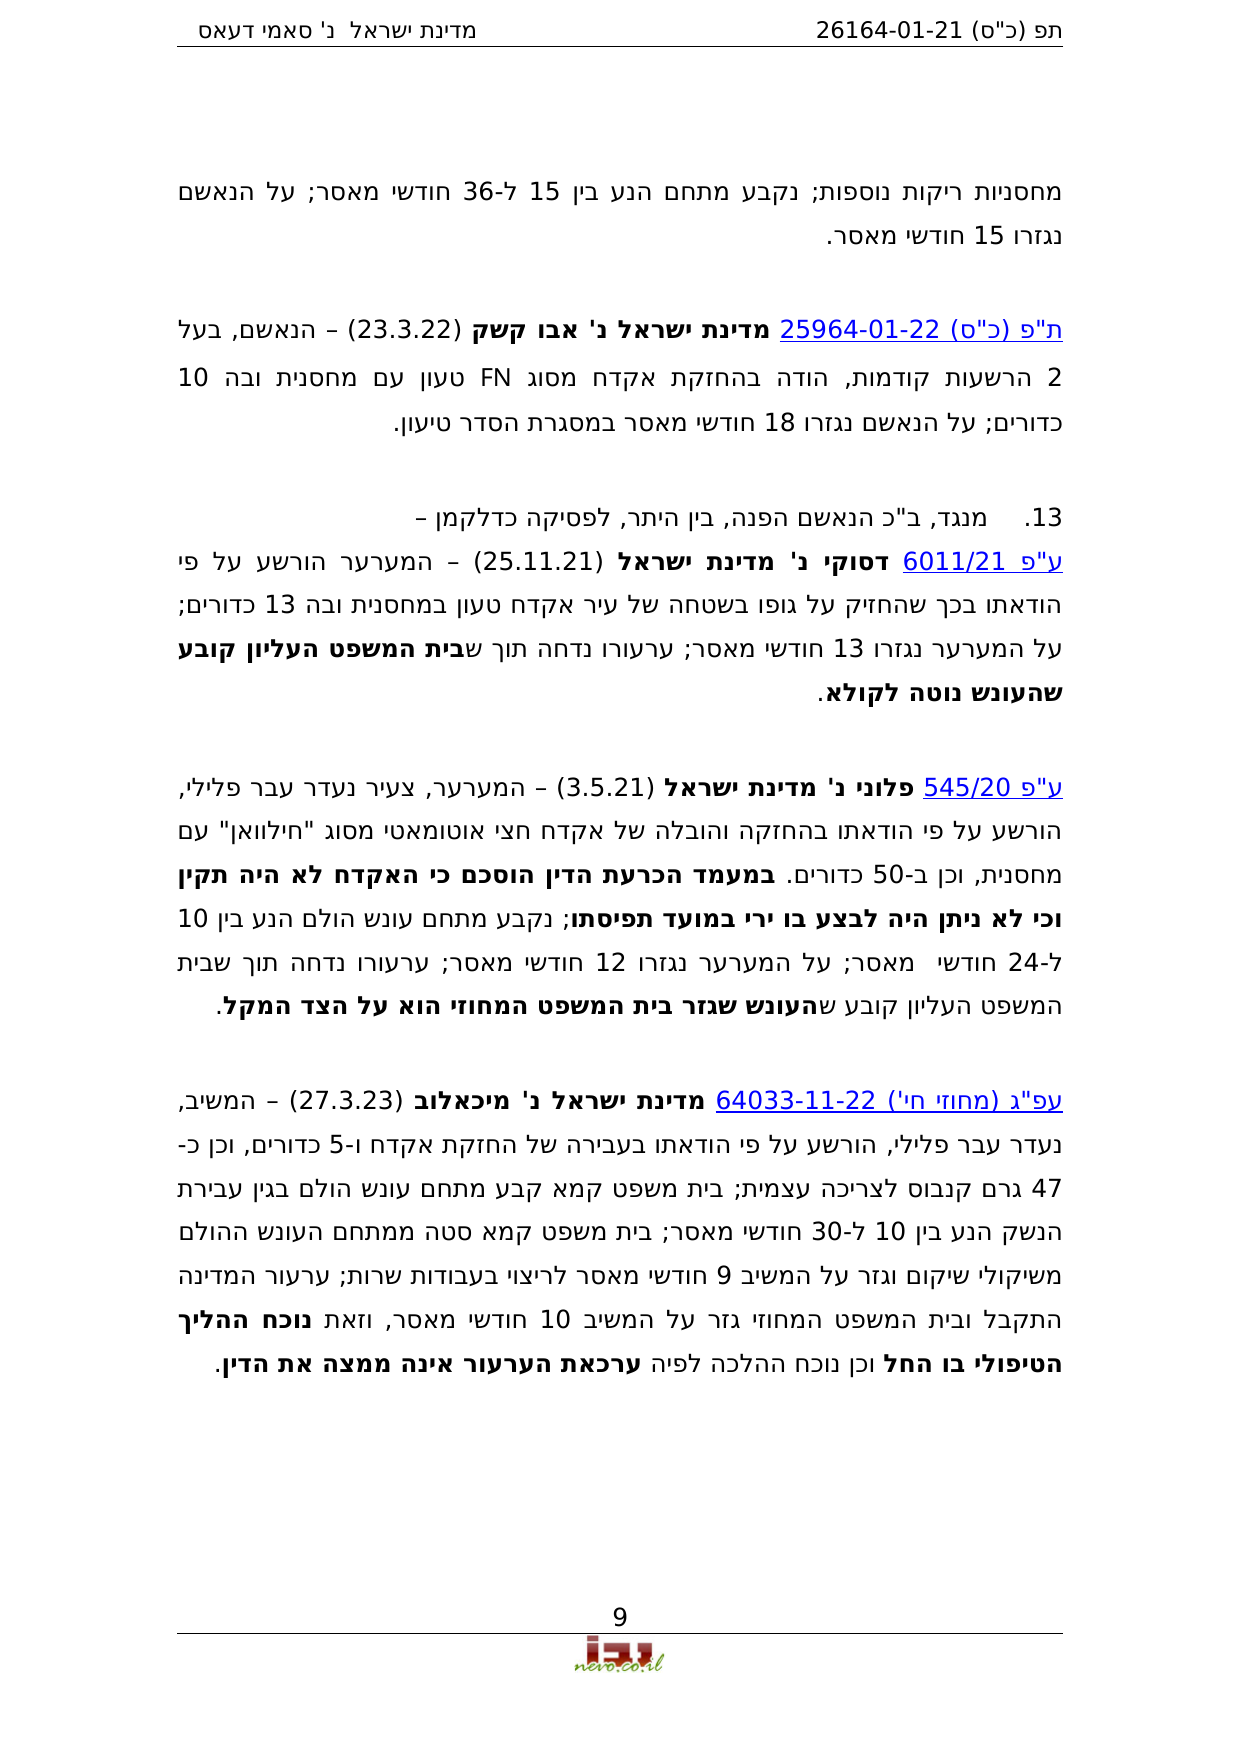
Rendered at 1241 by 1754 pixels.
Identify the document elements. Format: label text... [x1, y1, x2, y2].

text ע"פ 6011/21 דסוקי נ' מדינת ישראל (25.11.21) – המערער הורשע על פי הודאתו בכך שהחזיק על גופו בשטחה של עיר אקדח טעון במחסנית ובה 13 כדורים; על המערער נגזרו 13 חודשי מאסר; ערעורו נדחה תוך שבית המשפט העליון קובע שהעונש נוטה לקולא. [177, 547, 1063, 707]
text ת"פ (כ"ס) 25964-01-22 מדינת ישראל נ' אבו קשק (23.3.22) – הנאשם, בעל 2 הרשעות קודמות, הודה בהחזקת אקדח מסוג FN טעון עם מחסנית ובה 10 כדורים; על הנאשם נגזרו 18 חודשי מאסר במסגרת הסדר טיעון. [177, 316, 1063, 437]
text עפ"ג (מחוזי חי') 64033-11-22 מדינת ישראל נ' מיכאלוב (27.3.23) – המשיב, נעדר עבר פלילי, הורשע על פי הודאתו בעבירה של החזקת אקדח ו-5 כדורים, וכן כ-47 גרם קנבוס לצריכה עצמית; בית משפט קמא קבע מתחם עונש הולם בגין עבירת הנשק הנע בין 10 ל-30 חודשי מאסר; בית משפט קמא סטה ממתחם העונש ההולם משיקולי שיקום וגזר על המשיב 9 חודשי מאסר לריצוי בעבודות שרות; ערעור המדינה התקבל ובית המשפט המחוזי גזר על המשיב 10 חודשי מאסר, וזאת נוכח ההליך הטיפולי בו החל וכן נוכח ההלכה לפיה ערכאת הערעור אינה ממצה את הדין. [177, 1086, 1063, 1378]
text ע"פ 545/20 פלוני נ' מדינת ישראל (3.5.21) – המערער, צעיר נעדר עבר פלילי, הורשע על פי הודאתו בהחזקה והובלה של אקדח חצי אוטומאטי מסוג "חילוואן" עם מחסנית, וכן ב-50 כדורים. במעמד הכרעת הדין הוסכם כי האקדח לא היה תקין וכי לא ניתן היה לבצע בו ירי במועד תפיסתו; נקבע מתחם עונש הולם הנע בין 10 ל-24 חודשי מאסר; על המערער נגזרו 12 חודשי מאסר; ערעורו נדחה תוך שבית המשפט העליון קובע שהעונש שגזר בית המשפט המחוזי הוא על הצד המקל. [177, 773, 1063, 1021]
text 13. מנגד, ב"כ הנאשם הפנה, בין היתר, לפסיקה כדלקמן – [177, 503, 1063, 532]
picture [574, 1635, 666, 1673]
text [177, 177, 1063, 250]
